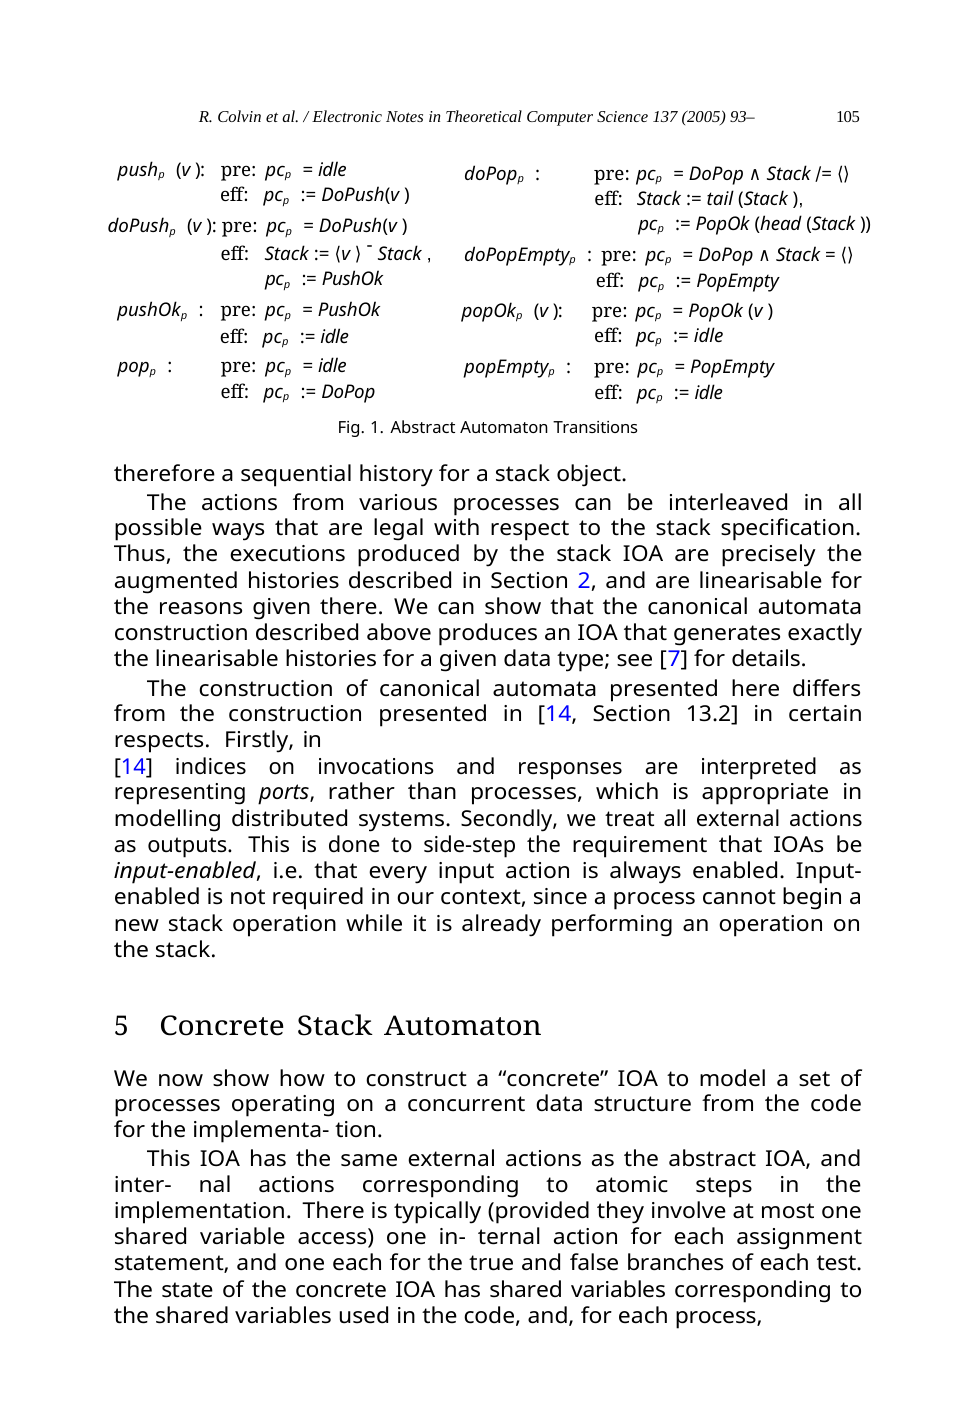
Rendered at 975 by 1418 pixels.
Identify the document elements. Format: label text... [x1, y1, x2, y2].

text pcp := PopOk (head (Stack )) doPopEmptyp : pre: pcp = DoPop ∧ Stack = ⟨⟩ [464, 210, 885, 267]
text pcp := PushOk pushOkp : pre: pcp = PushOk [117, 266, 383, 322]
text doPushp (v ): pre: pcp = DoPush(v ) [102, 213, 408, 238]
text eff: pcp := PopEmpty [449, 272, 778, 292]
text eff: Stack := ⟨v ⟩ - Stack , [220, 238, 442, 266]
text pushp (v ): pre: pcp = idle [102, 156, 347, 181]
text eff: pcp := idle [102, 328, 349, 347]
text doPopp : pre: pcp = DoPop ∧ Stack /= ⟨⟩ [464, 160, 885, 186]
text popOkp (v ): pre: pcp = PopOk (v ) [449, 296, 774, 322]
text eff: pcp := DoPop [220, 378, 442, 404]
text [14] indices on invocations and responses are interpreted as representing ports, rather than processes, which is appropriate in modelling distributed systems. Secondly, we treat all external actions as outputs. This is done to side-step the requirement that IOAs be input-enabled, i.e. that every input action is always enabled. Input-enabled is not required in our context, since a process cannot begin a new stack operation while it is already performing an operation on the stack. [113, 754, 862, 964]
text therefore a sequential history for a stack object. [113, 457, 885, 488]
text eff: pcp := idle [594, 384, 885, 403]
text eff: pcp := DoPush(v ) [102, 181, 410, 207]
text This IOA has the same external actions as the abstract IOA, and inter- nal actions corresponding to atomic steps in the implementation. There is typically (provided they involve at most one shared variable access) one in- ternal action for each assignment statement, and one each for the true and false branches of each test. The state of the concrete IOA has shared variables corresponding to the shared variables used in the code, and, for each process, [113, 1146, 862, 1330]
subtitle Concrete Stack Automaton [113, 1006, 885, 1043]
text Fig. 1. Abstract Automaton Transitions [102, 416, 873, 438]
text eff: Stack := tail (Stack ), [594, 186, 885, 210]
text eff: pcp := idle popEmptyp : pre: pcp = PopEmpty [464, 322, 776, 379]
text popp : pre: pcp = idle [102, 352, 347, 378]
text We now show how to construct a “concrete” IOA to model a set of processes operating on a concurrent data structure from the code for the implementa- tion. [113, 1066, 862, 1144]
text The actions from various processes can be interleaved in all possible ways that are legal with respect to the stack specification. Thus, the executions produced by the stack IOA are precisely the augmented histories described in Section 2, and are linearisable for the reasons given there. We can show that the canonical automata construction described above produces an IOA that generates exactly the linearisable histories for a given data type; see [7] for details. [113, 489, 862, 673]
text The construction of canonical automata presented here differs from the construction presented in [14, Section 13.2] in certain respects. Firstly, in [113, 675, 862, 754]
